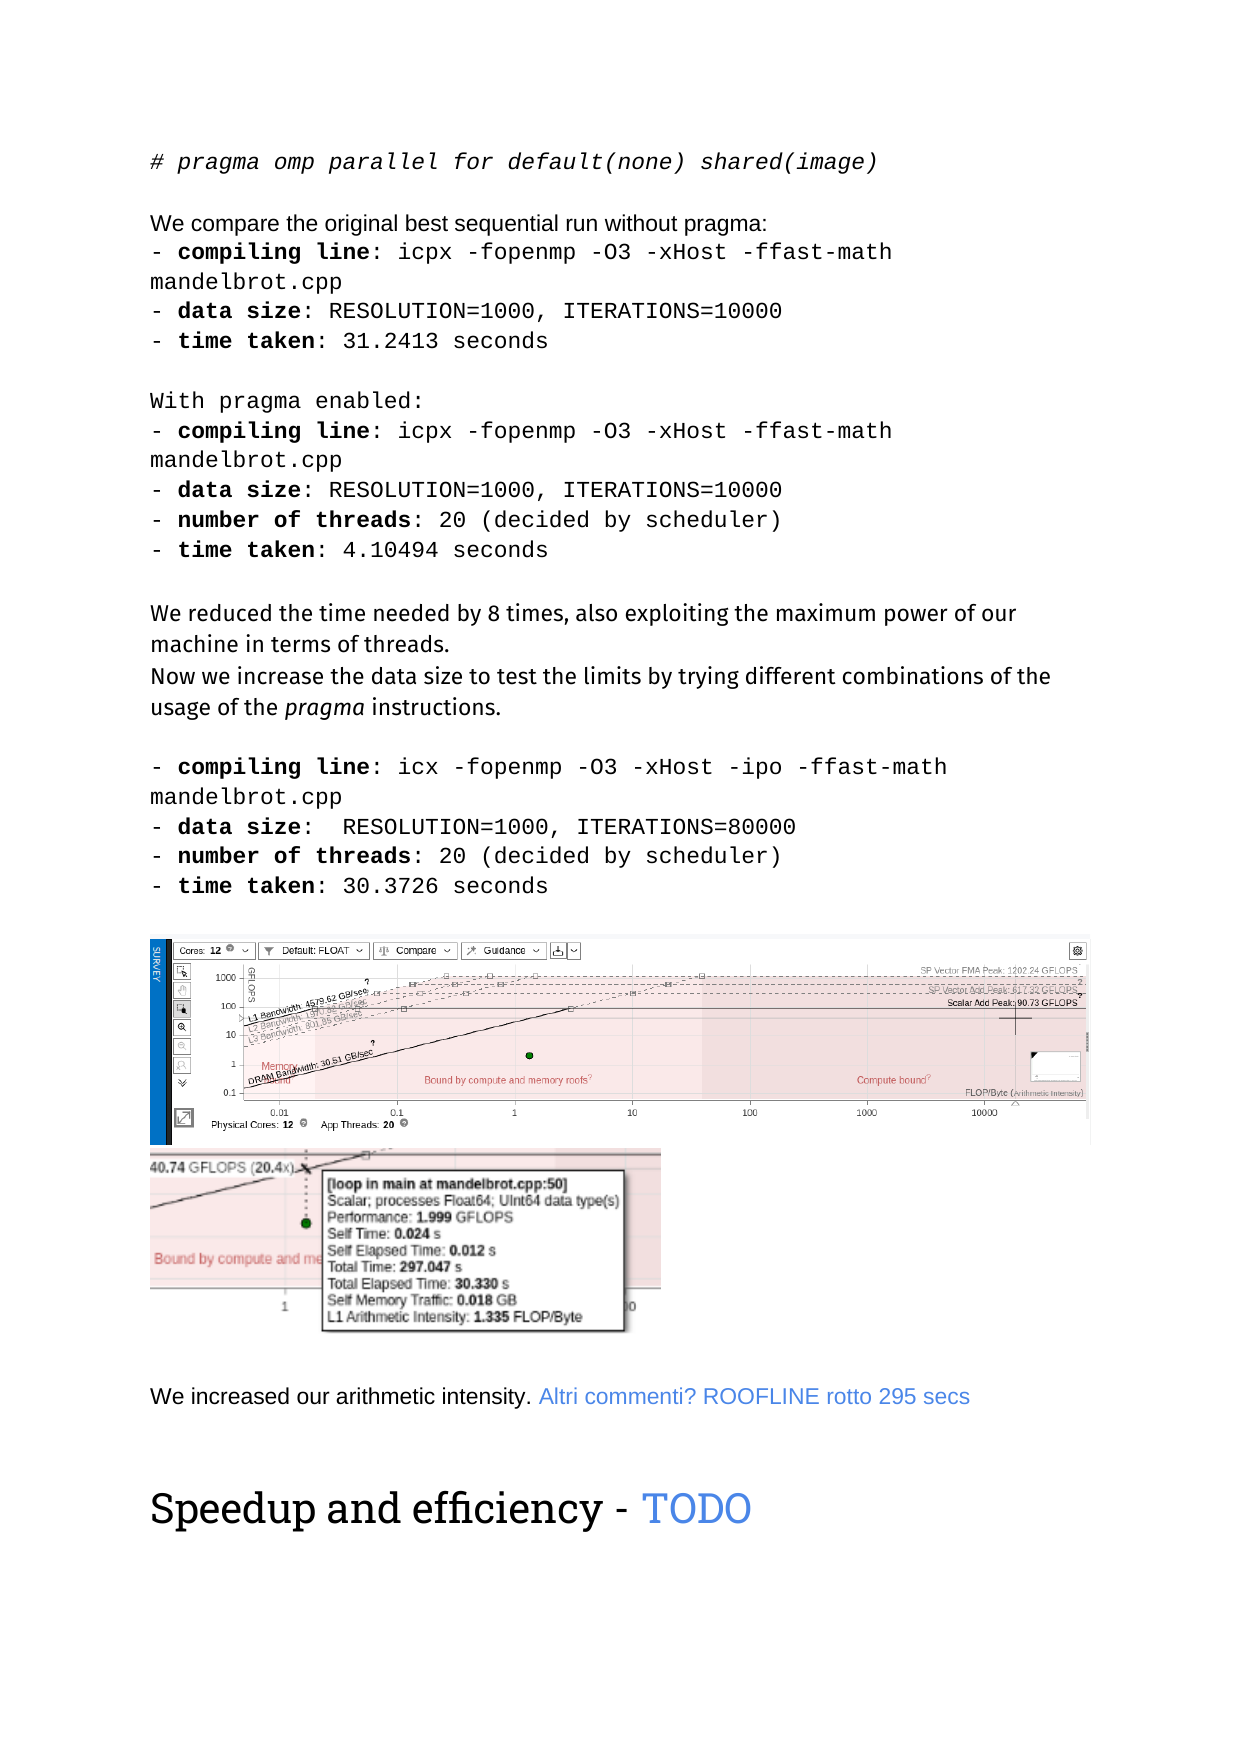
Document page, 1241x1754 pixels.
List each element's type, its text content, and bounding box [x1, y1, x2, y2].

text - time taken: 4.10494 seconds [150, 538, 1090, 564]
text - number of threads: 20 (decided by scheduler) [150, 845, 1090, 871]
text - compiling line: icpx -fopenmp -O3 -xHost -ffast-math mandelbrot.cpp [150, 240, 1090, 296]
text With pragma enabled: [150, 389, 1090, 415]
picture [150, 934, 1091, 1145]
text - time taken: 31.2413 seconds [150, 329, 1090, 356]
picture [150, 1148, 661, 1349]
text - data size: RESOLUTION=1000, ITERATIONS=10000 [150, 478, 1090, 504]
text - compiling line: icpx -fopenmp -O3 -xHost -ffast-math mandelbrot.cpp [150, 419, 1090, 475]
text We reduced the time needed by 8 times, also exploiting the maximum power of our machine in terms of threads. [150, 599, 1090, 658]
text - number of threads: 20 (decided by scheduler) [150, 508, 1090, 534]
subtitle Speedup and efficiency - TODO [150, 1480, 1090, 1535]
text We compare the original best sequential run without pragma: [150, 210, 1090, 236]
text Now we increase the data size to test the limits by trying different combinations of the usage of the pragma instructions. [150, 663, 1090, 722]
text # pragma omp parallel for default(none) shared(image) [150, 150, 1090, 176]
text - data size: RESOLUTION=1000, ITERATIONS=10000 [150, 300, 1090, 326]
text - compiling line: icx -fopenmp -O3 -xHost -ipo -ffast-math mandelbrot.cpp [150, 756, 1090, 811]
text - data size: RESOLUTION=1000, ITERATIONS=80000 [150, 815, 1090, 841]
text We increased our arithmetic intensity. Altri commenti? ROOFLINE rotto 295 secs [150, 1383, 1090, 1409]
text - time taken: 30.3726 seconds [150, 875, 1090, 901]
